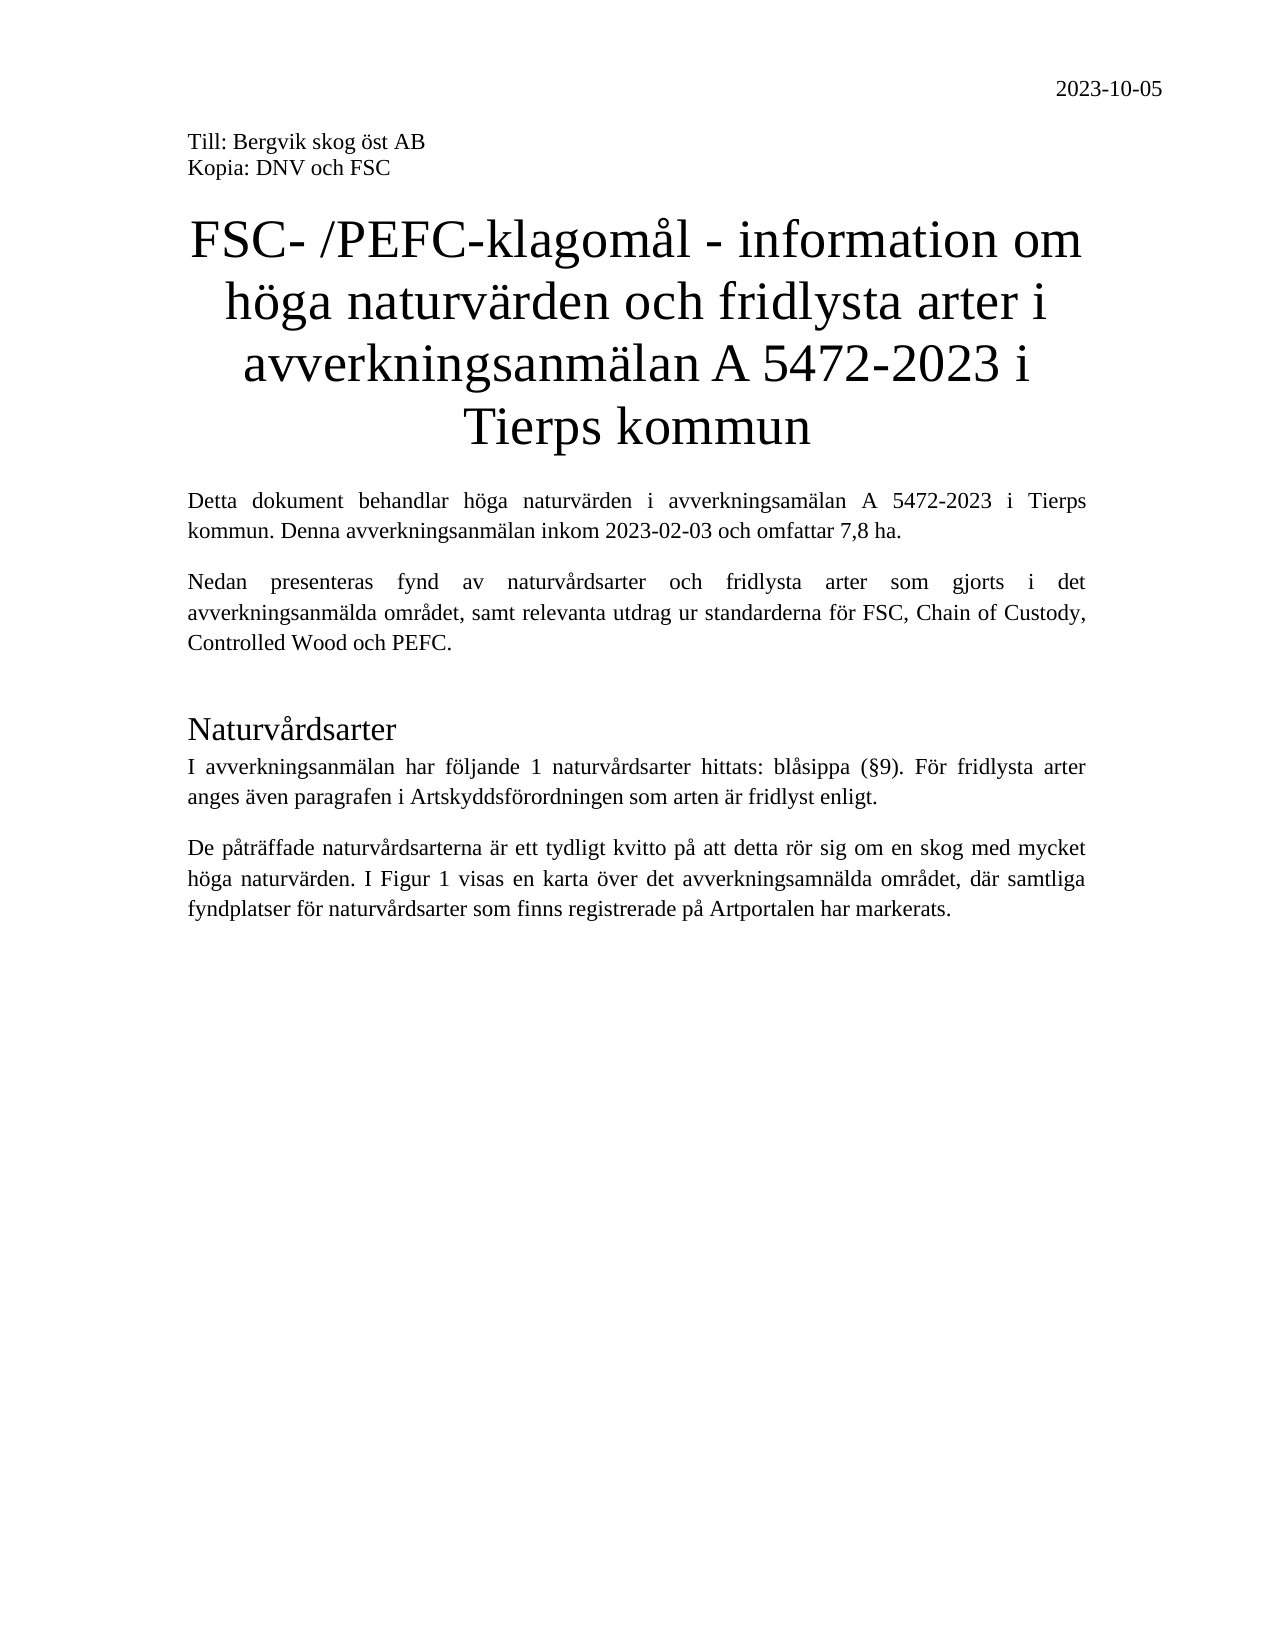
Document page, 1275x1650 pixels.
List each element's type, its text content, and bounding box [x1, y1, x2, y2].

text Detta dokument behandlar höga naturvärden i avverkningsamälan A 5472-2023 i Tierps kommun. Denna avverkningsanmälan inkom 2023-02-03 och omfattar 7,8 ha. [187, 487, 1087, 544]
text I avverkningsanmälan har följande 1 naturvårdsarter hittats: blåsippa (§9). För fridlysta arter anges även paragrafen i Artskyddsförordningen som arten är fridlyst enligt. [187, 753, 1087, 810]
title FSC- /PEFC-klagomål - information om höga naturvärden och fridlysta arter i avverkningsanmälan A 5472-2023 i Tierps kommun [187, 207, 1087, 456]
subtitle Naturvårdsarter [187, 709, 1087, 747]
text De påträffade naturvårdsarterna är ett tydligt kvitto på att detta rör sig om en skog med mycket höga naturvärden. I Figur 1 visas en karta över det avverkningsamnälda området, där samtliga fyndplatser för naturvårdsarter som finns registrerade på Artportalen har markerats. [187, 834, 1087, 921]
text Nedan presenteras fynd av naturvårdsarter och fridlysta arter som gjorts i det avverkningsanmälda området, samt relevanta utdrag ur standarderna för FSC, Chain of Custody, Controlled Wood och PEFC. [187, 568, 1087, 655]
